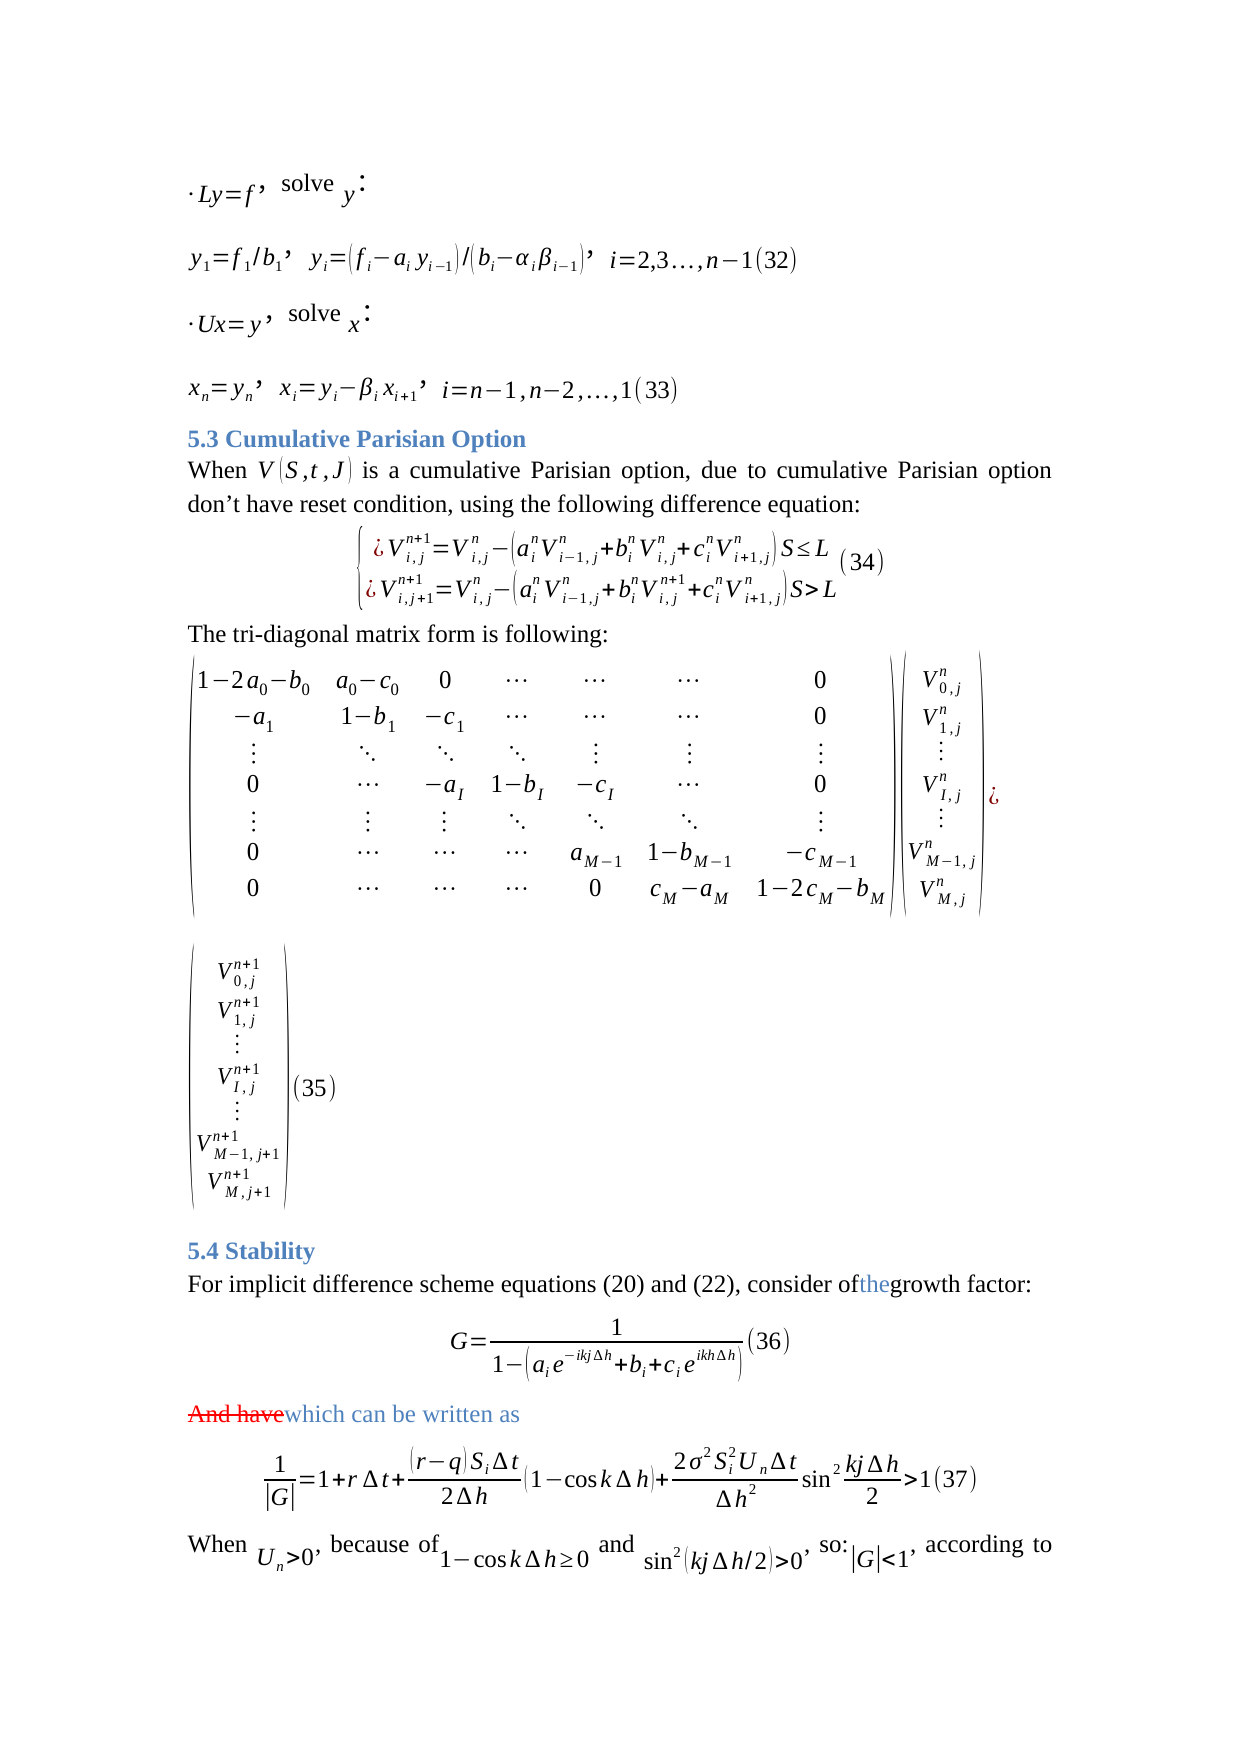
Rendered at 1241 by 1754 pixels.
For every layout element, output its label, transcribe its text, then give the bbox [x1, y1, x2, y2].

text And havewhich can be written as [187, 1397, 1053, 1429]
text ，， [187, 227, 1053, 292]
text The tri-diagonal matrix form is following: [187, 617, 1053, 649]
text ，solve ： [187, 162, 1053, 227]
text 5.4 Stability [187, 1234, 1053, 1267]
text 5.3 Cumulative Parisian Option [187, 422, 1053, 454]
text ，solve ： [187, 292, 1053, 357]
text For implicit difference scheme equations (20) and (22), consider ofthegrowth factor: [187, 1267, 1053, 1299]
text When is a cumulative Parisian option, due to cumulative Parisian option don’t have reset condition, using the following difference equation: [187, 454, 1053, 519]
text ，， [187, 357, 1053, 422]
